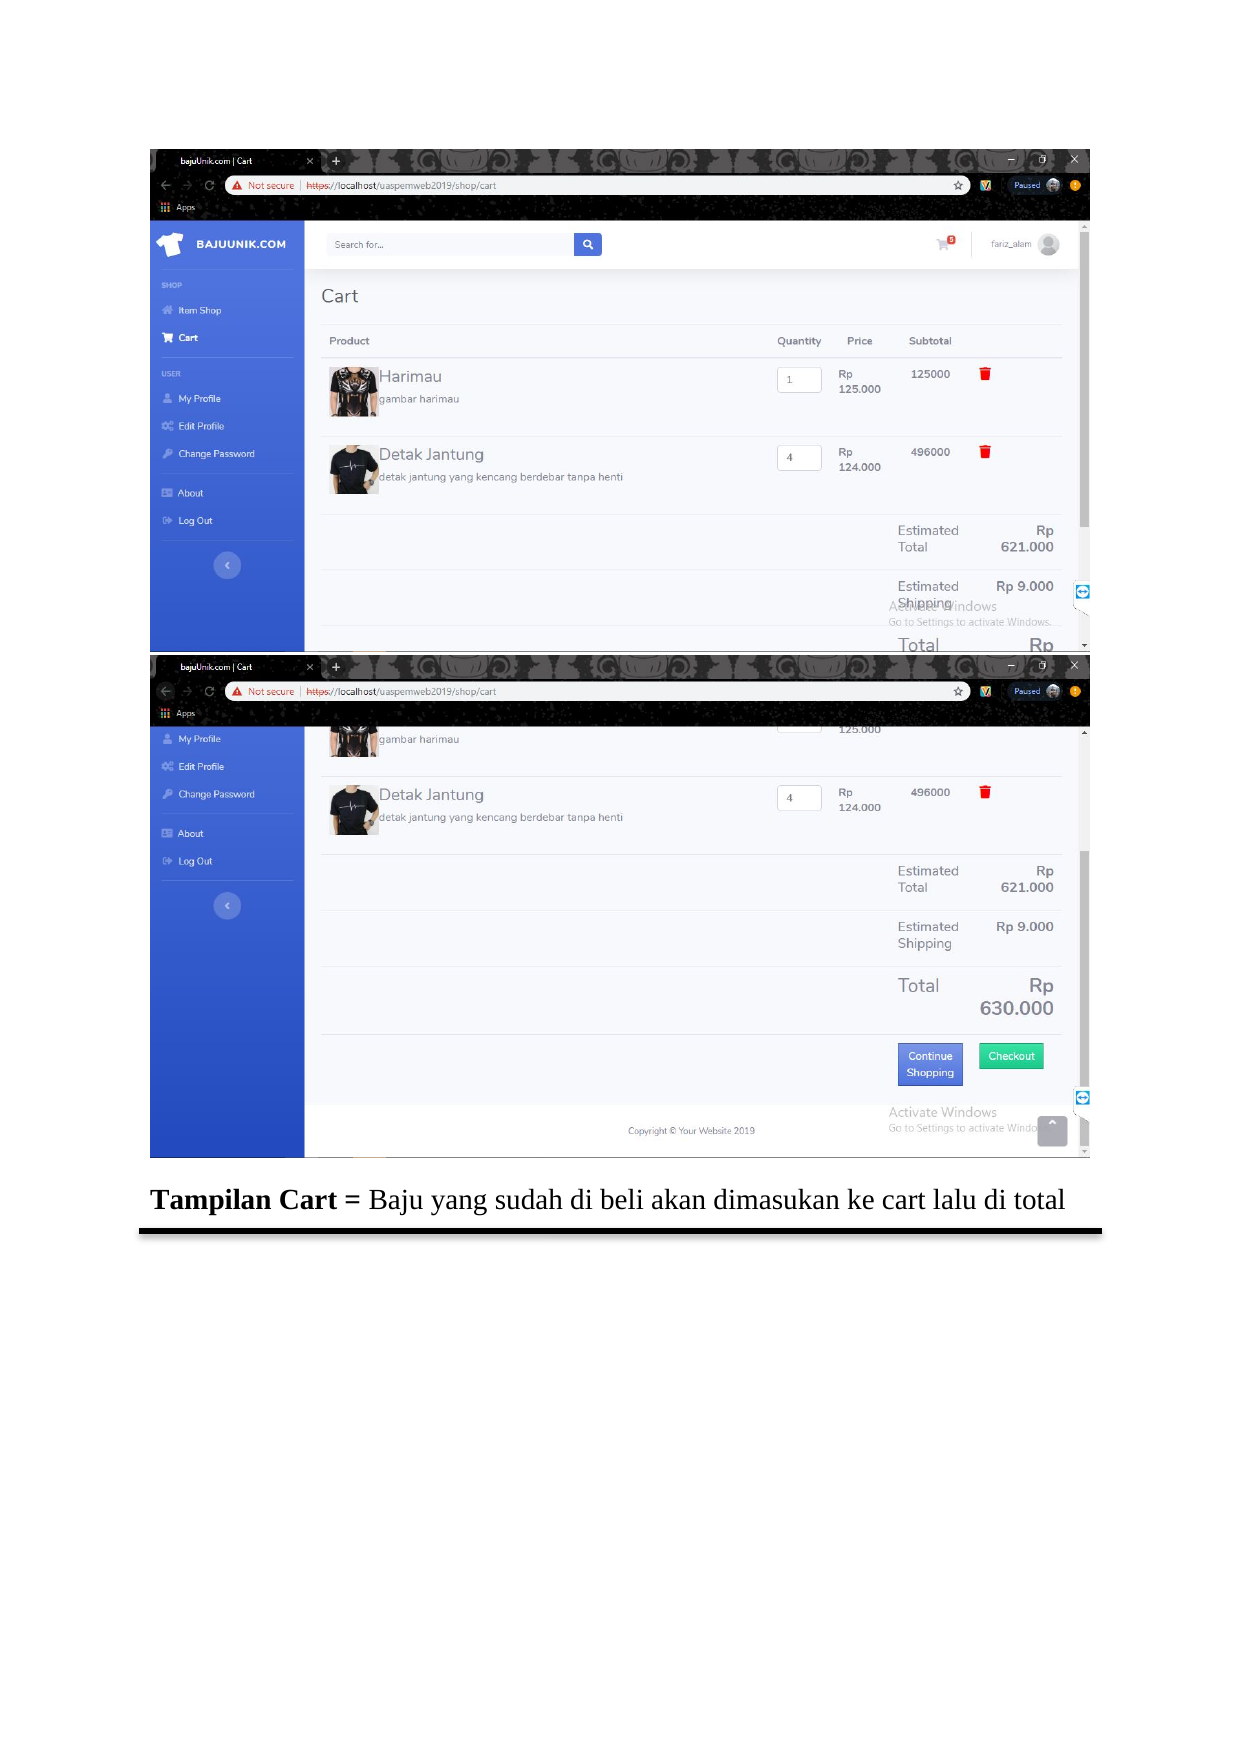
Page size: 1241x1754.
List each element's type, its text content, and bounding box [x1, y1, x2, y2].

picture [150, 655, 1090, 1158]
picture [150, 149, 1090, 652]
text Tampilan Cart = Baju yang sudah di beli akan dimasukan ke cart lalu di total [150, 1182, 1090, 1216]
